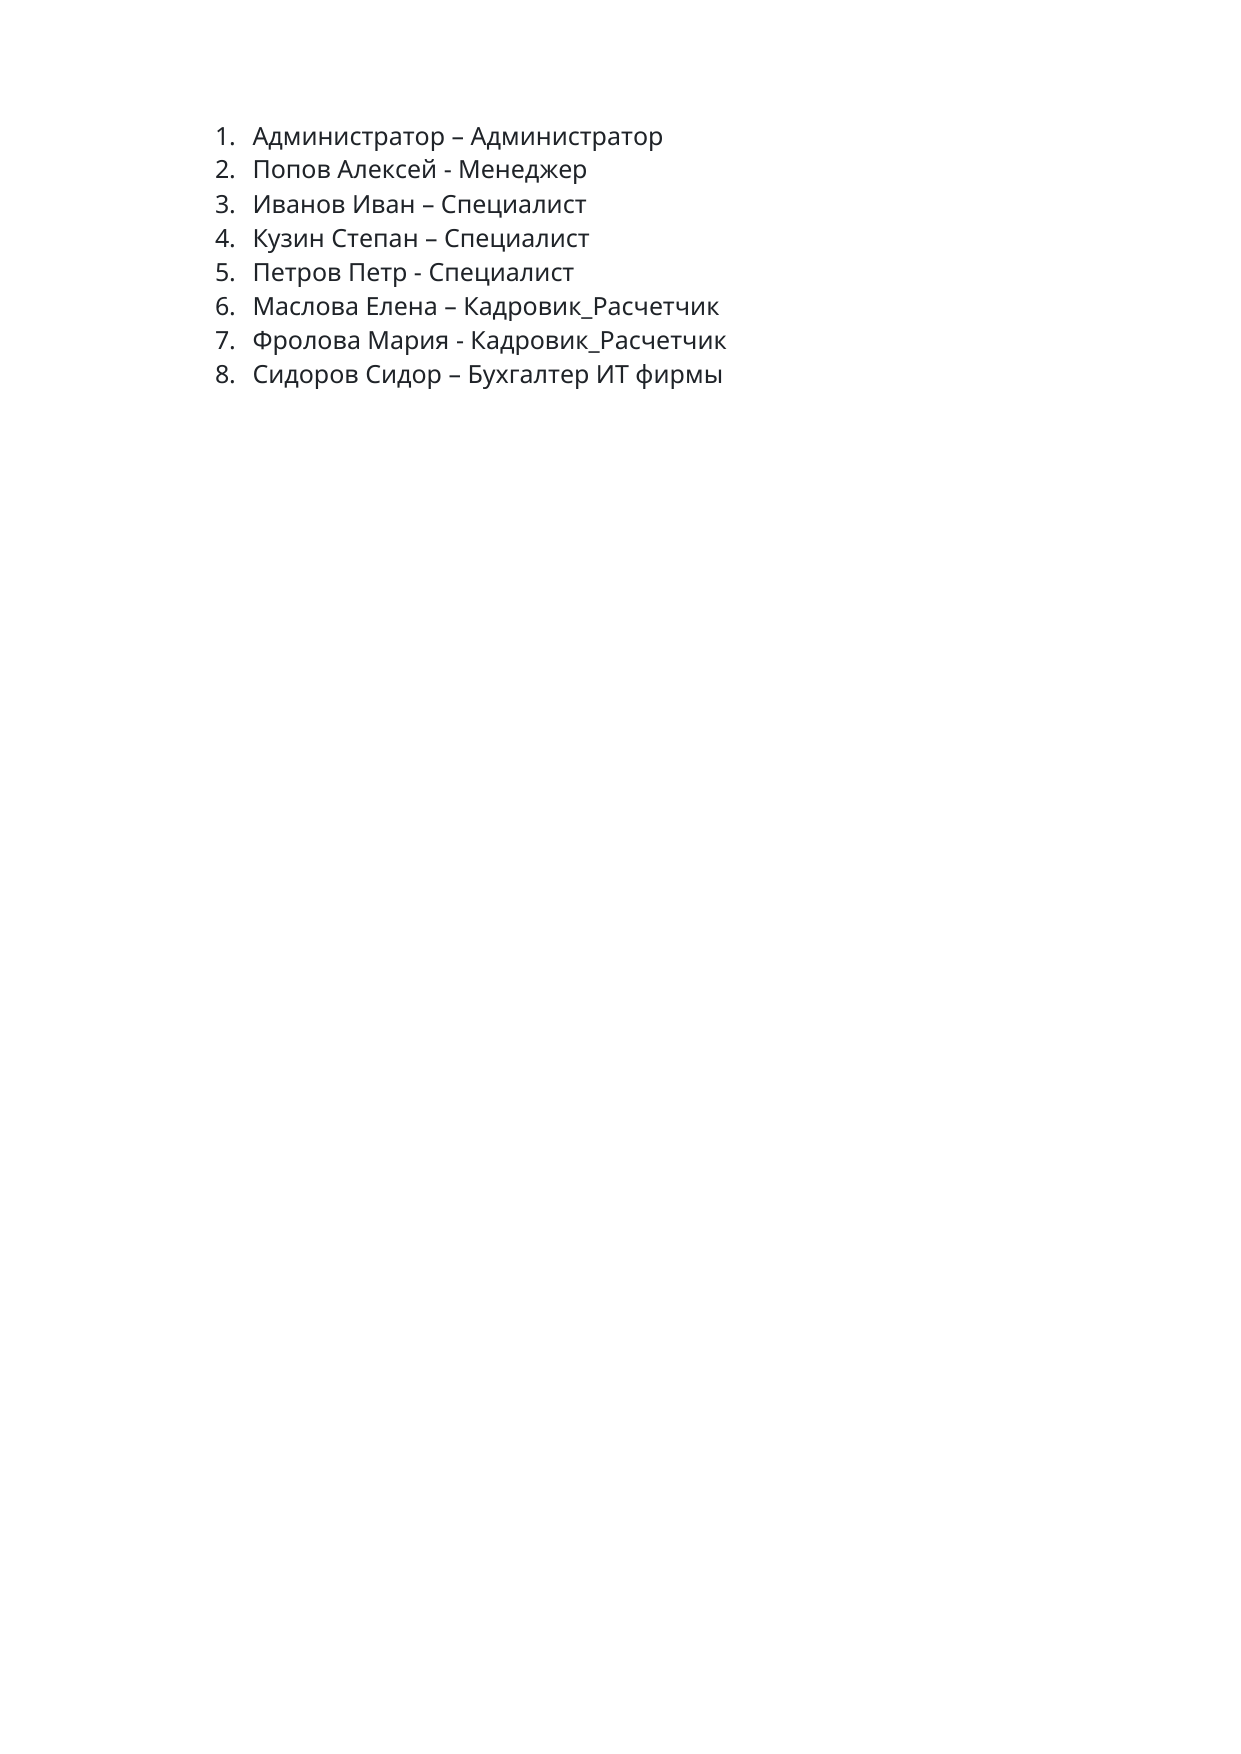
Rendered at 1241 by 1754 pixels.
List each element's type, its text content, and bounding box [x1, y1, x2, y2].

list Иванов Иван – Специалист [215, 186, 1152, 220]
list Петров Петр - Специалист [215, 254, 1152, 288]
list Попов Алексей - Менеджер [215, 152, 1152, 186]
list Фролова Мария - Кадровик_Расчетчик [215, 322, 1152, 357]
list Сидоров Сидор – Бухгалтер ИТ фирмы [215, 357, 1152, 391]
list Кузин Степан – Специалист [215, 220, 1152, 254]
list Администратор – Администратор [215, 118, 1152, 152]
list Маслова Елена – Кадровик_Расчетчик [215, 288, 1152, 322]
